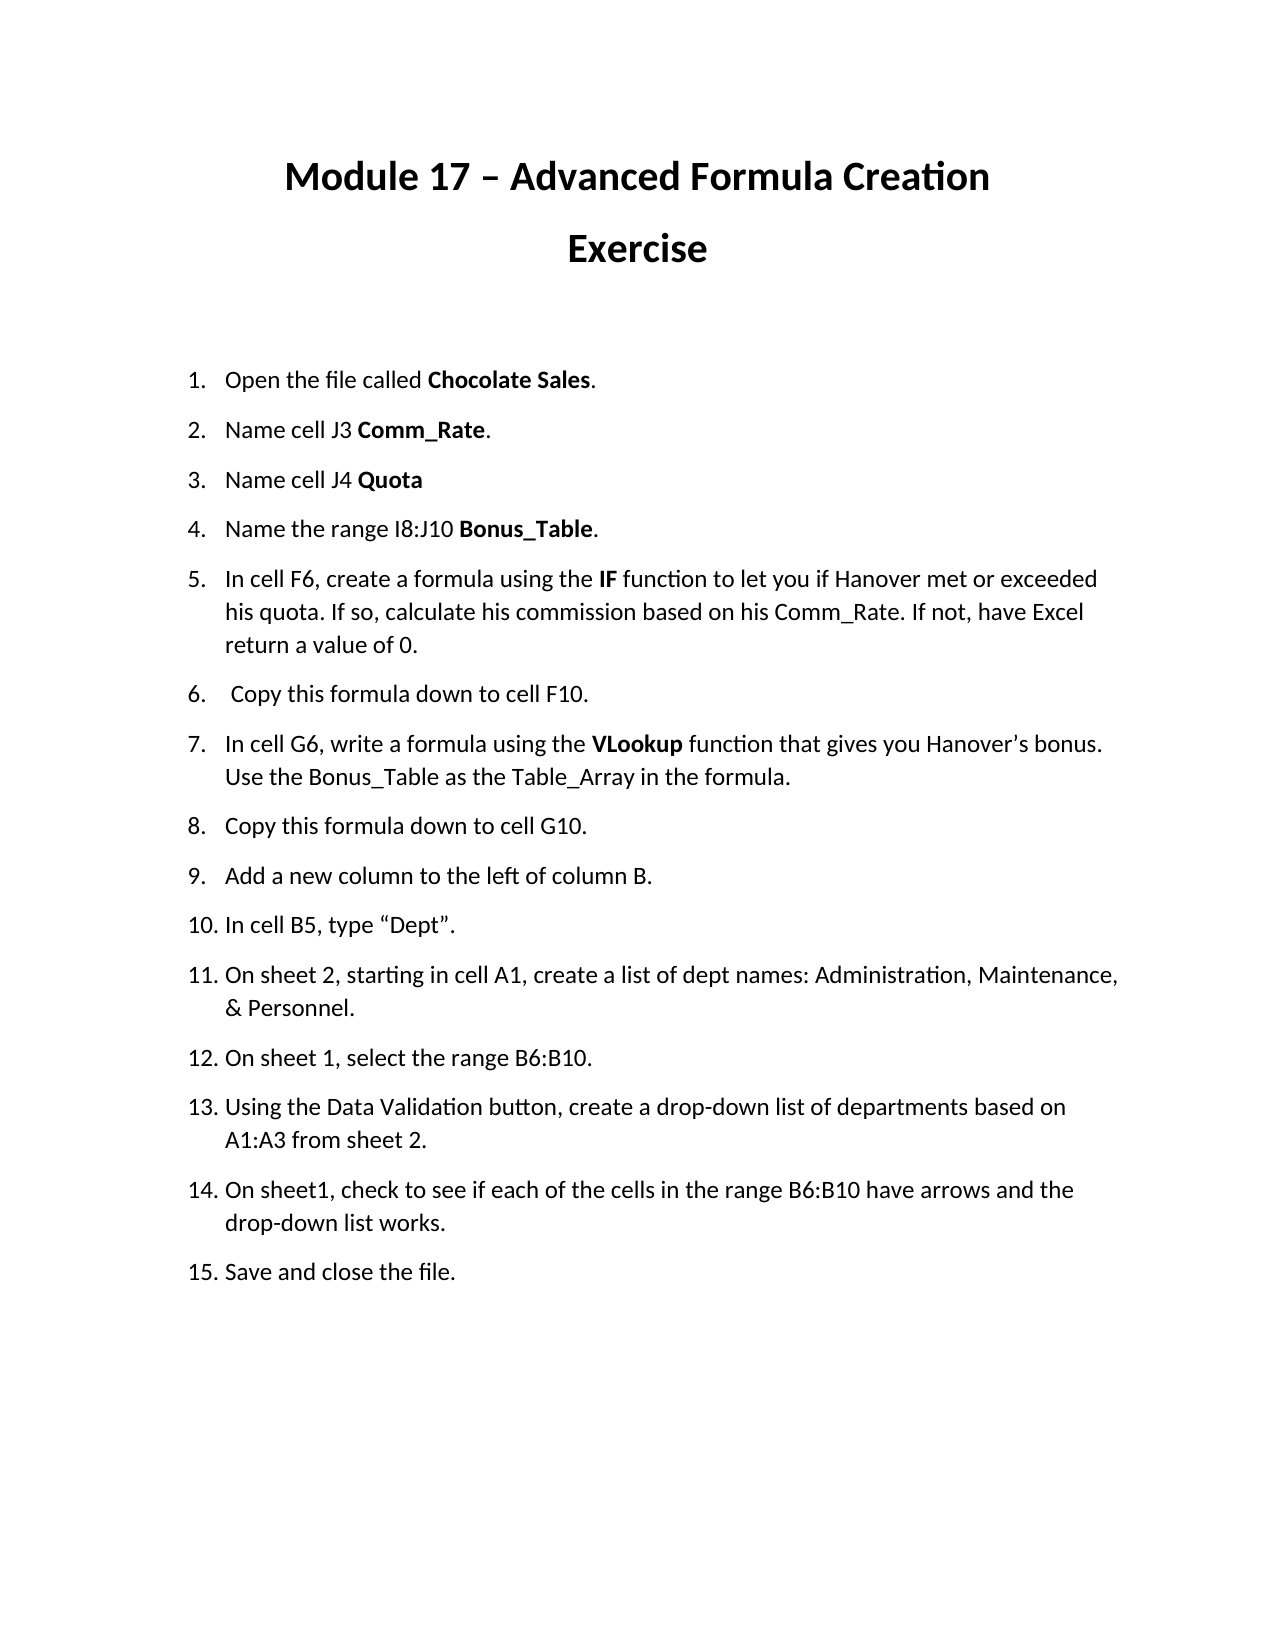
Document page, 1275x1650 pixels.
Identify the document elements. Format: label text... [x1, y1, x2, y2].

list Copy this formula down to cell F10. [187, 678, 1125, 709]
list Save and close the file. [187, 1256, 1125, 1287]
list Open the file called Chocolate Sales. [187, 365, 1125, 395]
list In cell B5, type “Dept”. [187, 910, 1125, 940]
text Exercise [150, 222, 1125, 272]
list On sheet 1, select the range B6:B10. [187, 1042, 1125, 1072]
text Module 17 – Advanced Formula Creation [150, 150, 1125, 201]
list In cell F6, create a formula using the IF function to let you if Hanover met or exceeded his quota. If so, calculate his commission based on his Comm_Rate. If not, have Excel return a value of 0. [187, 563, 1125, 659]
list On sheet1, check to see if each of the cells in the range B6:B10 have arrows and the drop-down list works. [187, 1174, 1125, 1237]
list In cell G6, write a formula using the VLookup function that gives you Hanover’s bonus. Use the Bonus_Table as the Table_Array in the formula. [187, 728, 1125, 791]
list Name cell J4 Quota [187, 464, 1125, 494]
list Name cell J3 Comm_Rate. [187, 414, 1125, 445]
list Copy this formula down to cell G10. [187, 811, 1125, 841]
list Name the range I8:J10 Bonus_Table. [187, 513, 1125, 544]
list Using the Data Validation button, create a drop-down list of departments based on A1:A3 from sheet 2. [187, 1091, 1125, 1155]
list On sheet 2, starting in cell A1, create a list of dept names: Administration, Maintenance, & Personnel. [187, 959, 1125, 1023]
list Add a new column to the left of column B. [187, 860, 1125, 891]
